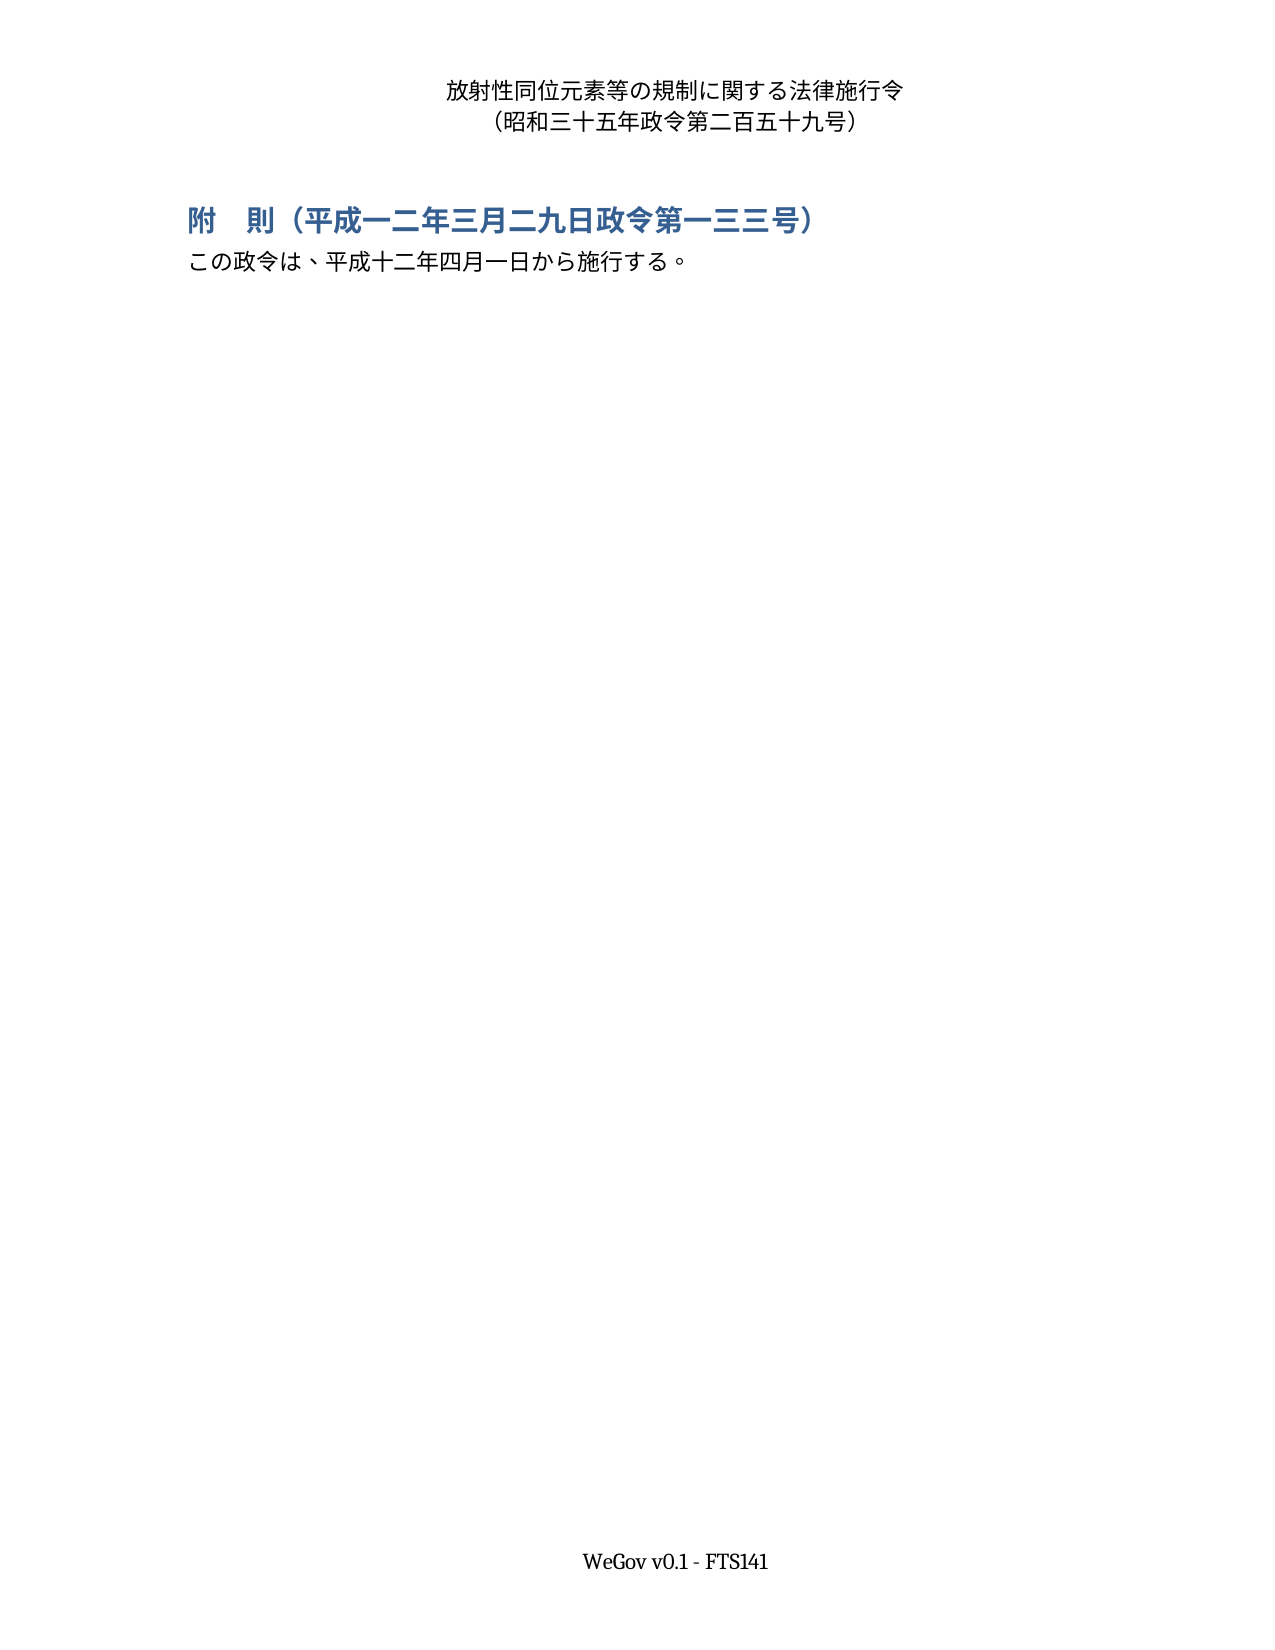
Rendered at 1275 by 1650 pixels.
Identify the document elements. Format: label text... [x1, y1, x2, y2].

text この政令は、平成十二年四月一日から施行する。 [187, 246, 1087, 277]
subtitle 附 則（平成一二年三月二九日政令第一三三号） [187, 200, 1087, 240]
